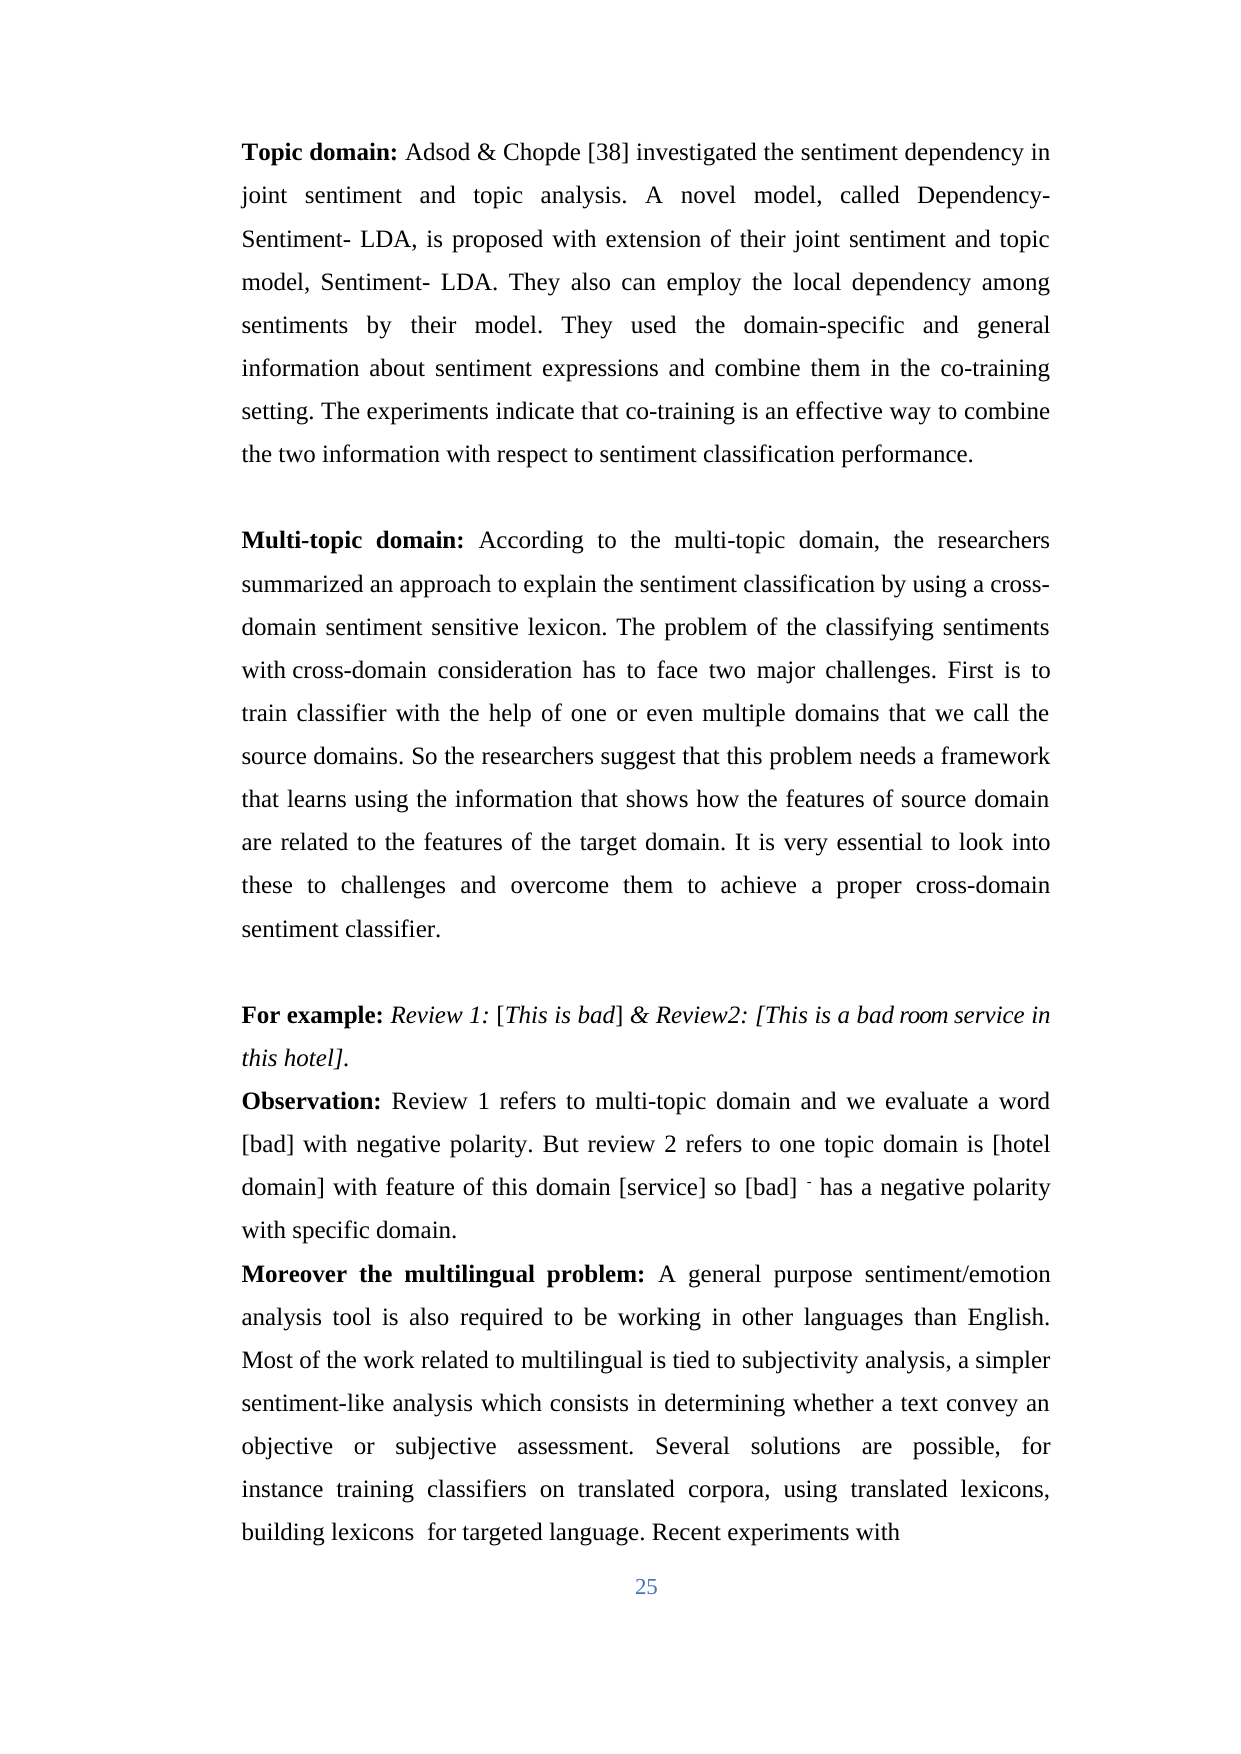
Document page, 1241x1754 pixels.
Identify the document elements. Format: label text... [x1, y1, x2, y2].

text For example: Review 1: [This is bad] & Review2: [This is a bad room service in this hotel]. [241, 1000, 1051, 1072]
text Multi-topic domain: According to the multi-topic domain, the researchers summarized an approach to explain the sentiment classification by using a cross- domain sentiment sensitive lexicon. The problem of the classifying sentiments with cross-domain consideration has to face two major challenges. First is to train classifier with the help of one or even multiple domains that we call the source domains. So the researchers suggest that this problem needs a framework that learns using the information that shows how the features of source domain are related to the features of the target domain. It is very essential to look into these to challenges and overcome them to achieve a proper cross-domain sentiment classifier. [241, 526, 1051, 942]
text Topic domain: Adsod & Chopde [38] investigated the sentiment dependency in joint sentiment and topic analysis. A novel model, called Dependency-Sentiment- LDA, is proposed with extension of their joint sentiment and topic model, Sentiment- LDA. They also can employ the local dependency among sentiments by their model. They used the domain-specific and general information about sentiment expressions and combine them in the co-training setting. The experiments indicate that co-training is an effective way to combine the two information with respect to sentiment classification performance. [241, 137, 1051, 468]
text Observation: Review 1 refers to multi-topic domain and we evaluate a word [bad] with negative polarity. But review 2 refers to one topic domain is [hotel domain] with feature of this domain [service] so [bad] - has a negative polarity with specific domain. [241, 1086, 1051, 1244]
text Moreover the multilingual problem: A general purpose sentiment/emotion analysis tool is also required to be working in other languages than English. Most of the work related to multilingual is tied to subjectivity analysis, a simpler sentiment-like analysis which consists in determining whether a text convey an objective or subjective assessment. Several solutions are possible, for instance training classifiers on translated corpora, using translated lexicons, building lexicons for targeted language. Recent experiments with [241, 1259, 1051, 1546]
